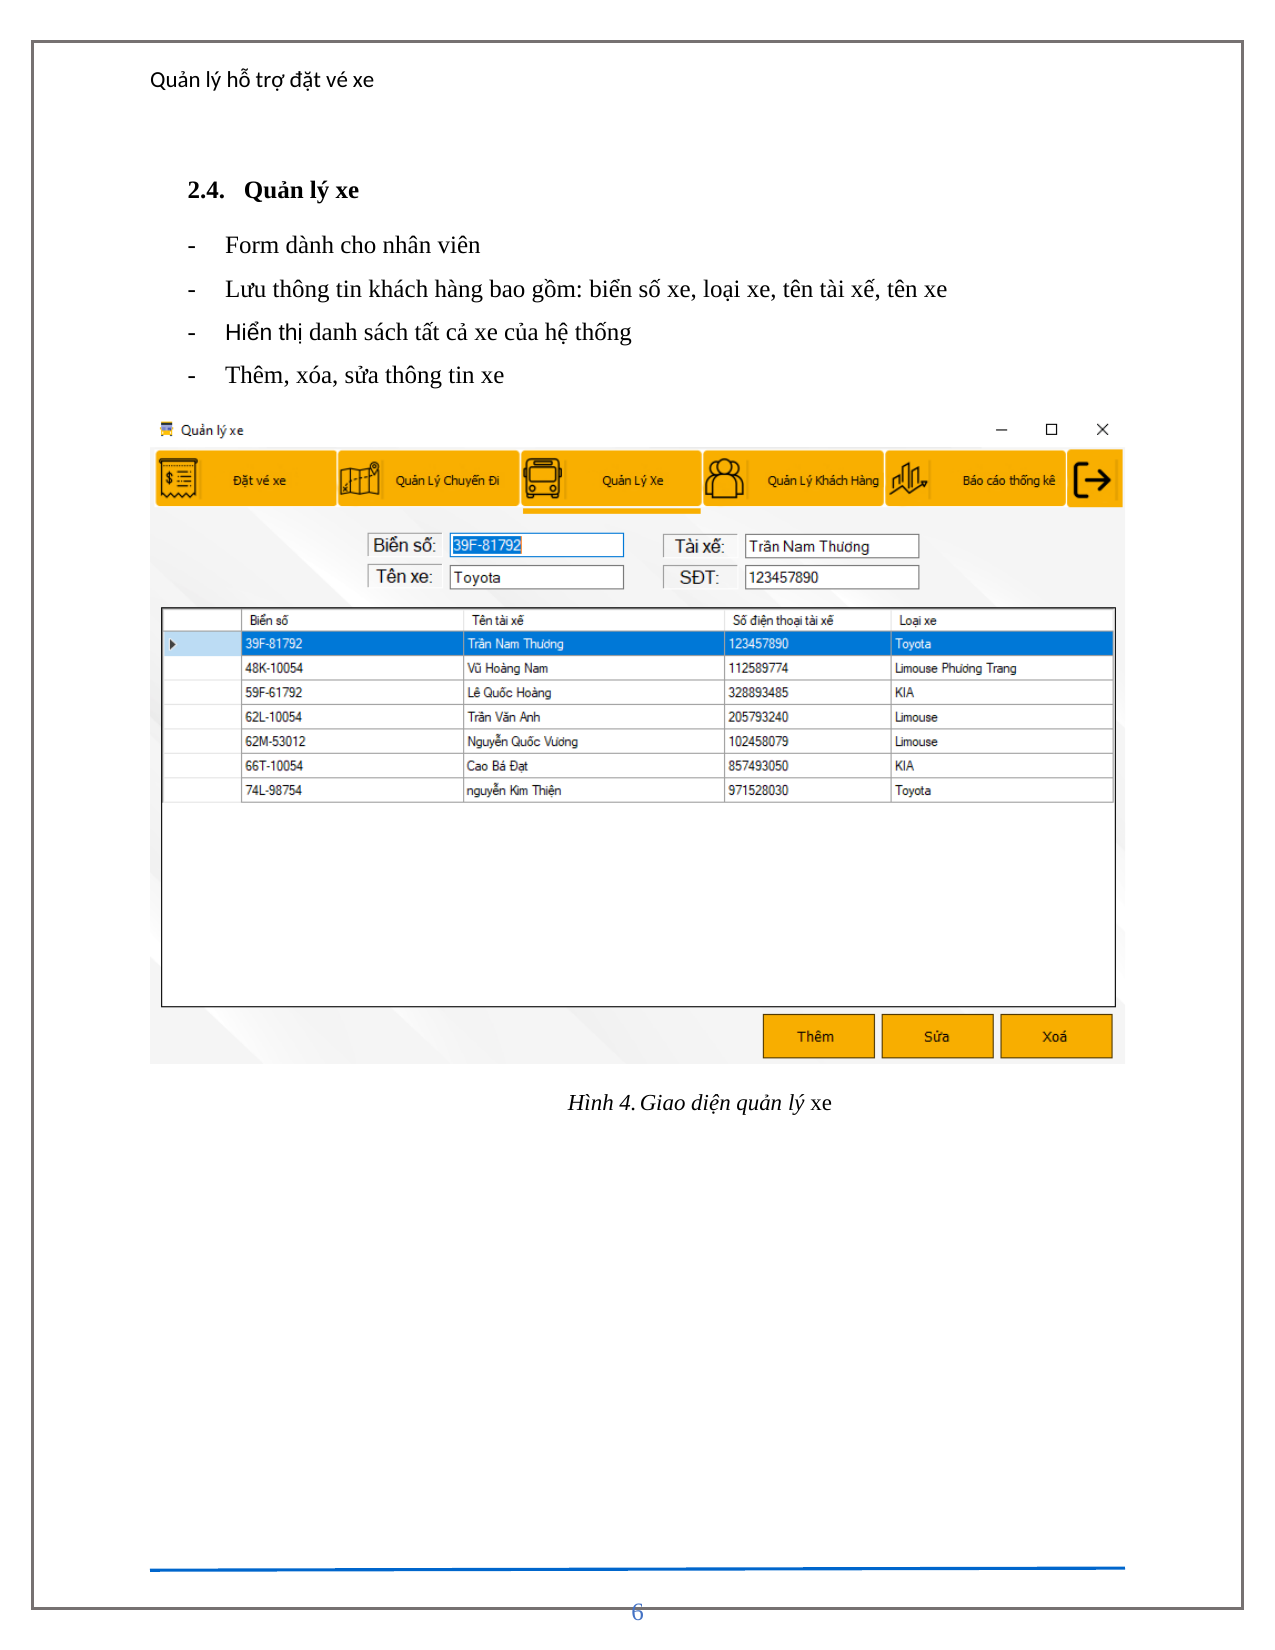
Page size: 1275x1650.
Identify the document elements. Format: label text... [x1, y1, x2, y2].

list Hiển thị danh sách tất cả xe của hệ thống [187, 317, 1125, 346]
list Lưu thông tin khách hàng bao gồm: biển số xe, loại xe, tên tài xế, tên xe [187, 274, 1125, 302]
text Giao diện quản lý xe [309, 1089, 1125, 1115]
list Form dành cho nhân viên [187, 231, 1125, 259]
subtitle Quản lý xe [187, 175, 1125, 204]
list Thêm, xóa, sửa thông tin xe [187, 360, 1125, 389]
